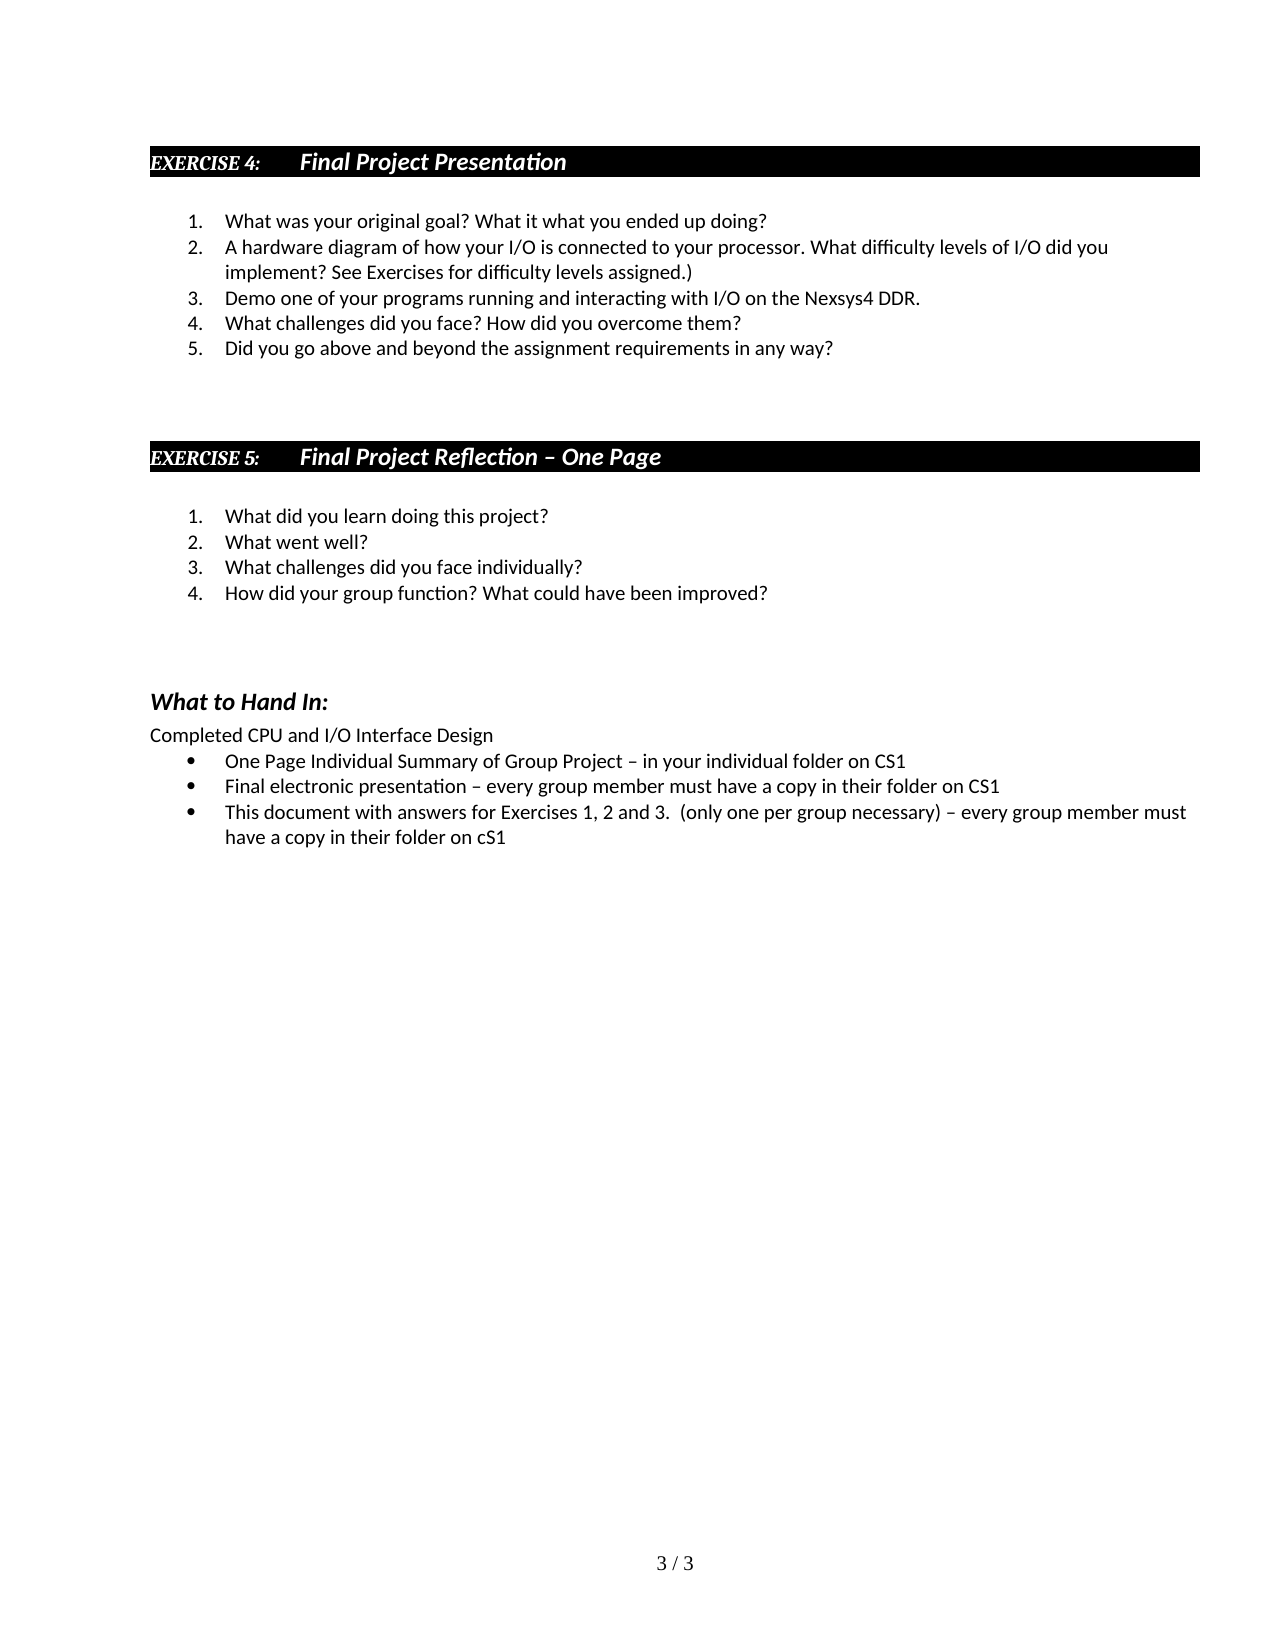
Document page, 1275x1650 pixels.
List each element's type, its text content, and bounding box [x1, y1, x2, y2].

subtitle What to Hand In: [150, 686, 1200, 716]
list This document with answers for Exercises 1, 2 and 3. (only one per group necessary) – every group member must have a copy in their folder on cS1 [187, 799, 1200, 850]
list What was your original goal? What it what you ended up doing? [187, 208, 1200, 234]
list Demo one of your programs running and interacting with I/O on the Nexsys4 DDR. [187, 285, 1200, 310]
list What went well? [187, 529, 1200, 554]
list A hardware diagram of how your I/O is connected to your processor. What difficulty levels of I/O did you implement? See Exercises for difficulty levels assigned.) [187, 234, 1200, 285]
list Did you go above and beyond the assignment requirements in any way? [187, 336, 1200, 361]
list Final electronic presentation – every group member must have a copy in their folder on CS1 [187, 773, 1200, 799]
list How did your group function? What could have been improved? [187, 580, 1200, 605]
list What challenges did you face individually? [187, 554, 1200, 580]
list What did you learn doing this project? [187, 504, 1200, 529]
subtitle Final Project Presentation [150, 146, 1200, 177]
list What challenges did you face? How did you overcome them? [187, 310, 1200, 336]
list One Page Individual Summary of Group Project – in your individual folder on CS1 [187, 748, 1200, 773]
text Completed CPU and I/O Interface Design [150, 723, 1200, 748]
subtitle Final Project Reflection – One Page [150, 441, 1200, 472]
